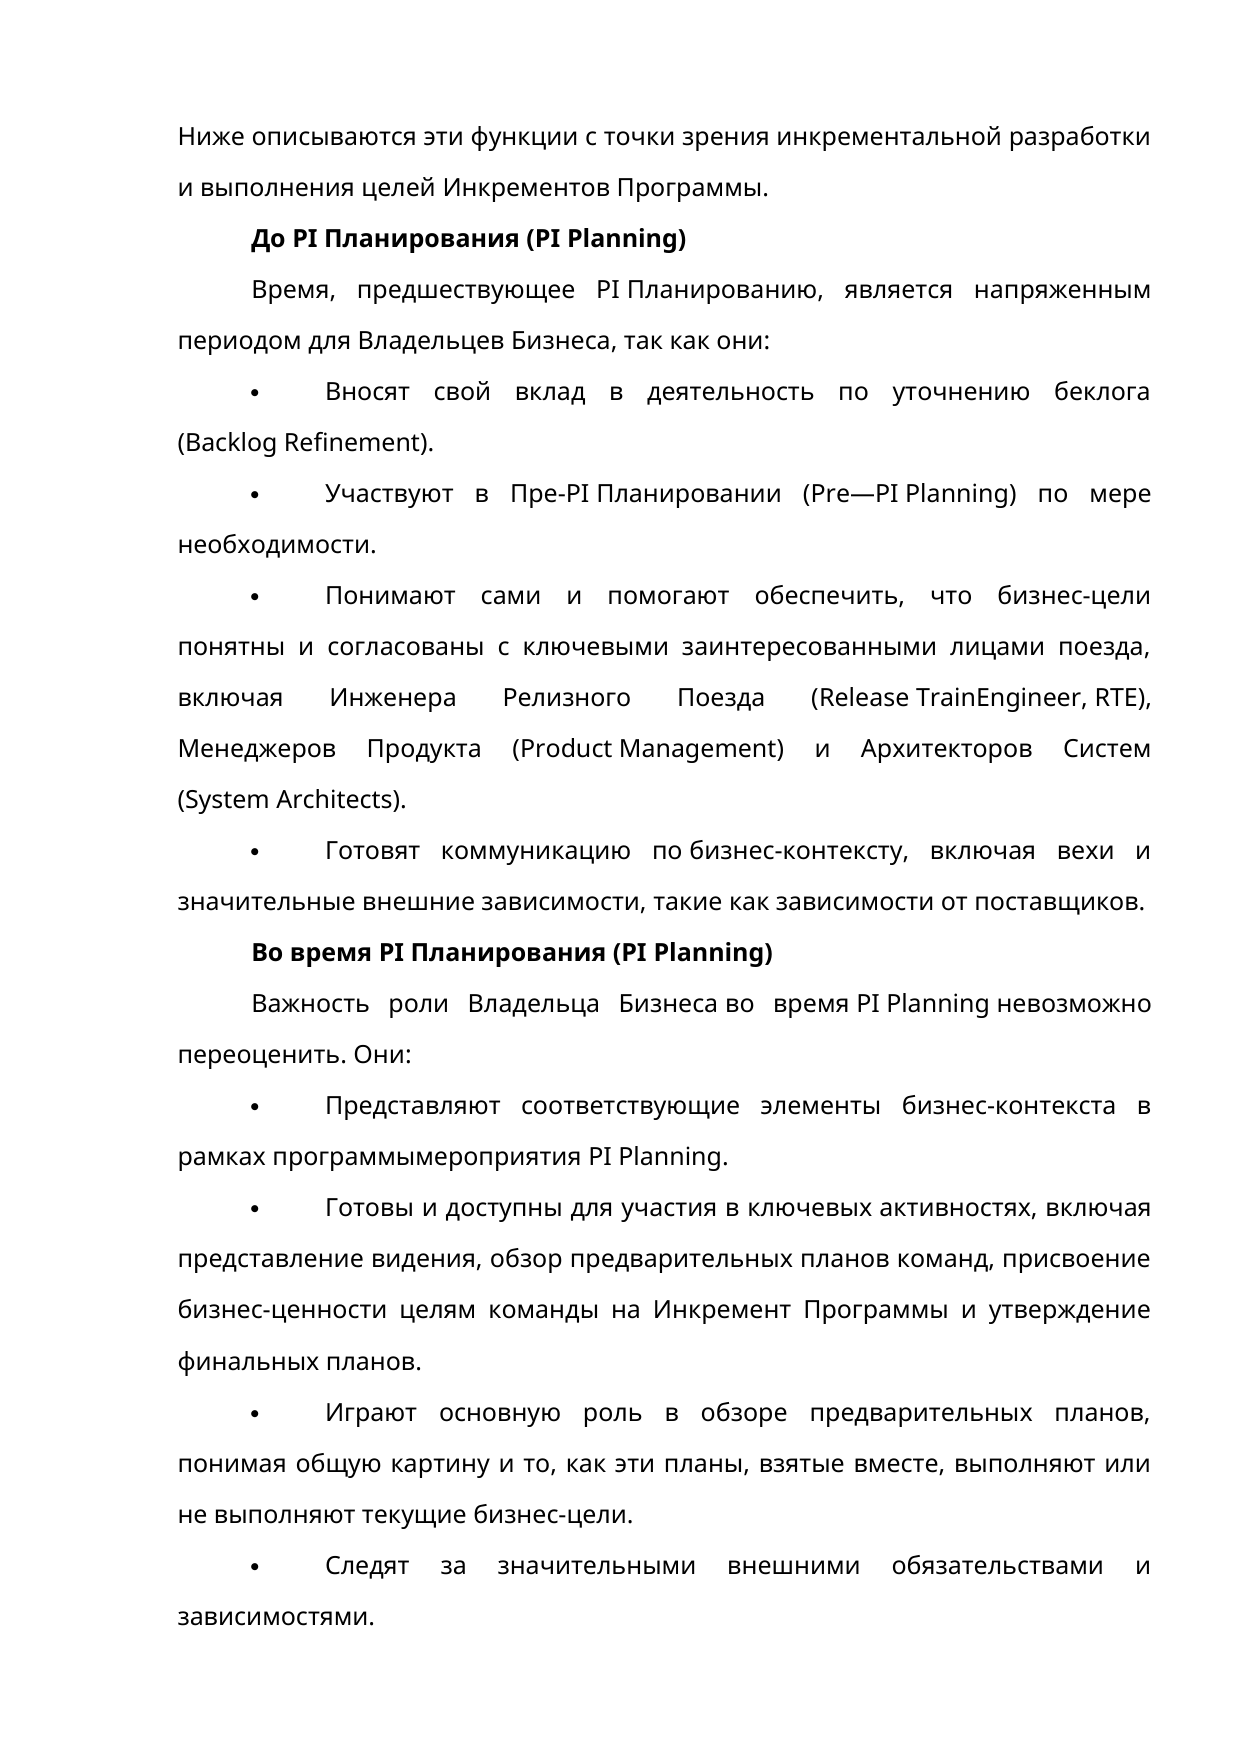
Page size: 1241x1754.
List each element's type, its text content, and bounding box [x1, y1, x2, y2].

list Играют основную роль в обзоре предварительных планов, понимая общую картину и то, как эти планы, взятые вместе, выполняют или не выполняют текущие бизнес-цели. [177, 1394, 1152, 1530]
list Представляют соответствующие элементы бизнес-контекста в рамках программымероприятия PI Planning. [177, 1088, 1152, 1173]
list Готовят коммуникацию по бизнес-контексту, включая вехи и значительные внешние зависимости, такие как зависимости от поставщиков. [177, 833, 1152, 918]
subtitle До PI Планирования (PI Planning) [177, 220, 1152, 254]
list Понимают сами и помогают обеспечить, что бизнес-цели понятны и согласованы с ключевыми заинтересованными лицами поезда, включая Инженера Релизного Поезда (Release TrainEngineer, RTE), Менеджеров Продукта (Product Management) и Архитекторов Систем (System Architects). [177, 577, 1152, 816]
list Участвуют в Пре-PI Планировании (Pre—PI Planning) по мере необходимости. [177, 475, 1152, 561]
text Время, предшествующее PI Планированию, является напряженным периодом для Владельцев Бизнеса, так как они: [177, 271, 1152, 356]
subtitle Во время PI Планирования (PI Planning) [177, 935, 1152, 969]
text Важность роли Владельца Бизнеса во время PI Planning невозможно переоценить. Они: [177, 986, 1152, 1071]
list Готовы и доступны для участия в ключевых активностях, включая представление видения, обзор предварительных планов команд, присвоение бизнес-ценности целям команды на Инкремент Программы и утверждение финальных планов. [177, 1190, 1152, 1377]
list Следят за значительными внешними обязательствами и зависимостями. [177, 1547, 1152, 1632]
list Вносят свой вклад в деятельность по уточнению беклога (Backlog Refinement). [177, 373, 1152, 458]
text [177, 118, 1152, 203]
